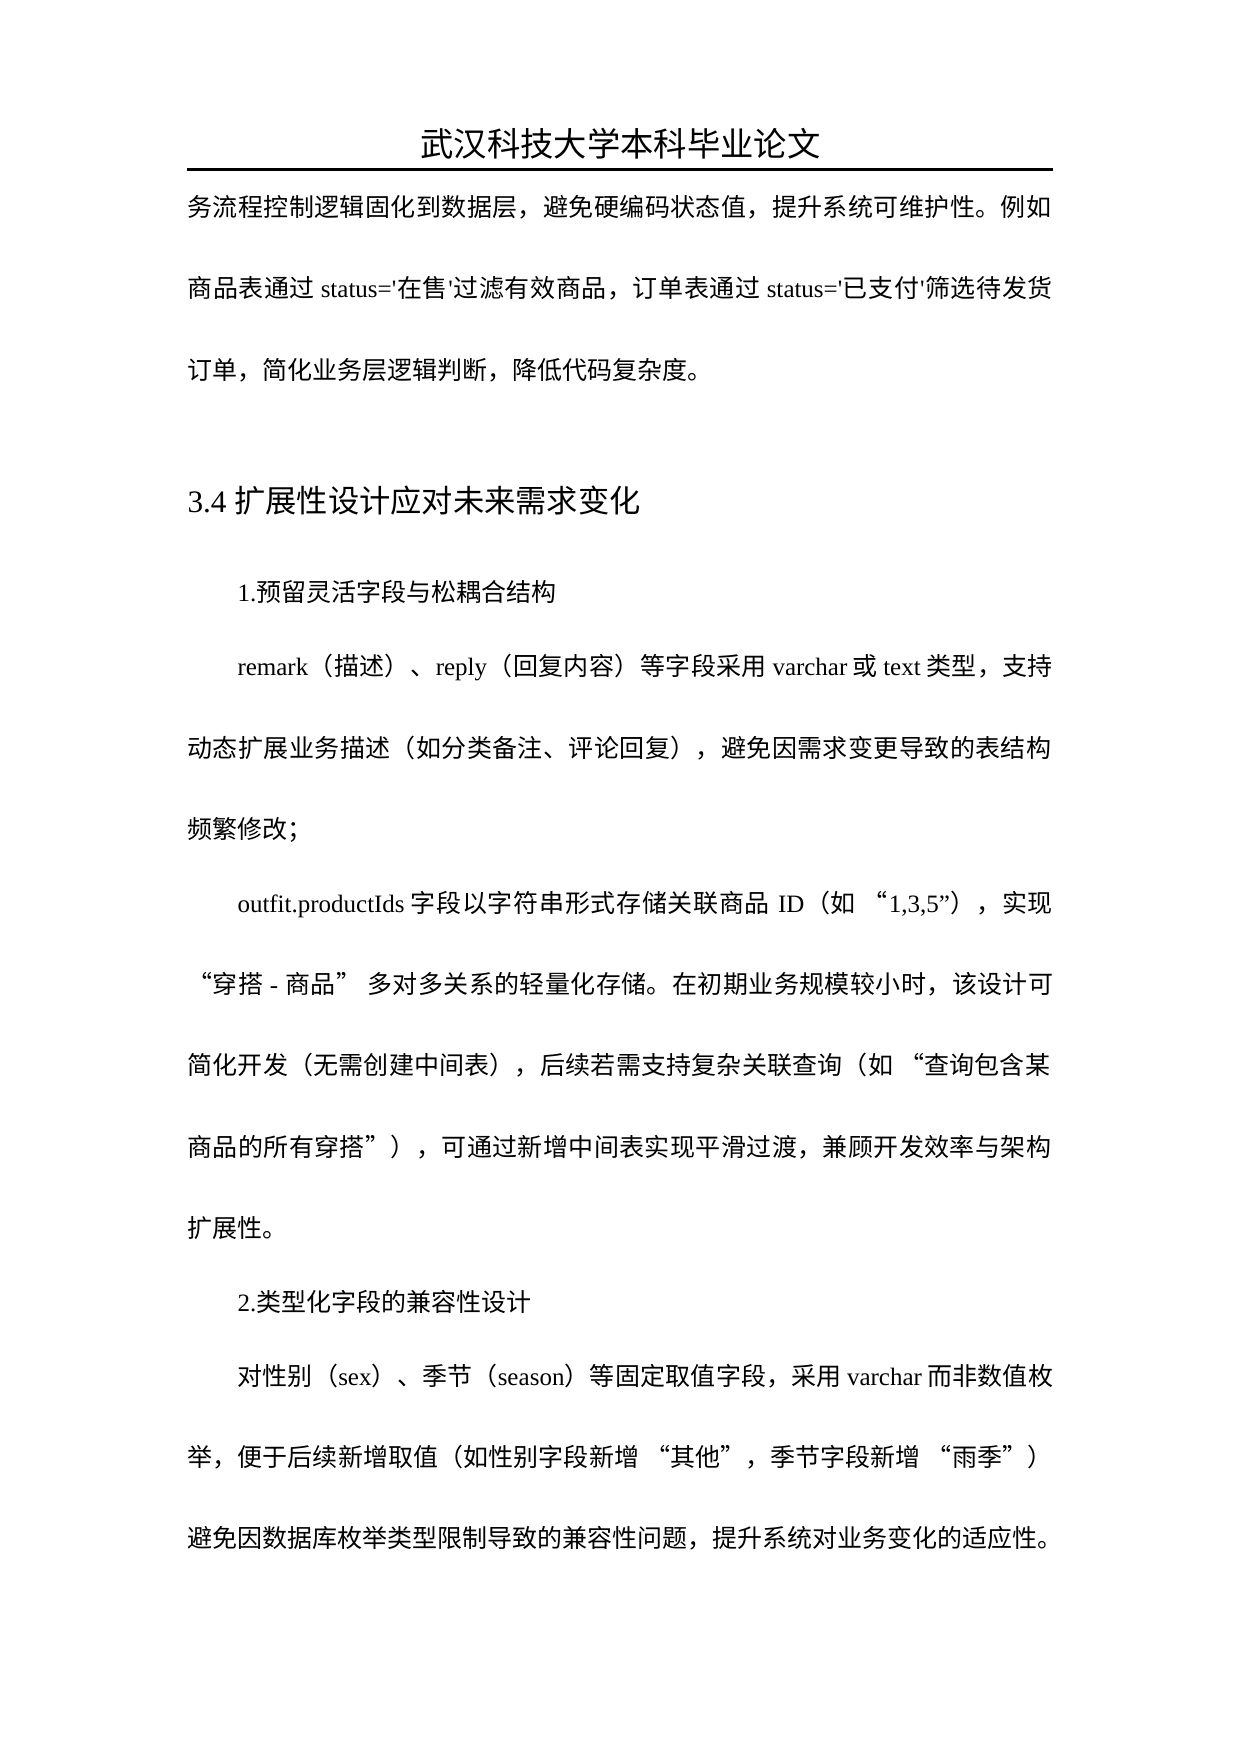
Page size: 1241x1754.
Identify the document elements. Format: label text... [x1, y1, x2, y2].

subtitle 3.4 扩展性设计应对未来需求变化 [187, 466, 1053, 531]
text outfit.productIds字段以字符串形式存储关联商品 ID（如 “1,3,5”），实现 “穿搭 - 商品” 多对多关系的轻量化存储。在初期业务规模较小时，该设计可简化开发（无需创建中间表），后续若需支持复杂关联查询（如 “查询包含某商品的所有穿搭”），可通过新增中间表实现平滑过渡，兼顾开发效率与架构扩展性。 [187, 869, 1053, 1259]
text 1.预留灵活字段与松耦合结构 [187, 558, 1053, 623]
text 对性别（sex）、季节（season）等固定取值字段，采用varchar而非数值枚举，便于后续新增取值（如性别字段新增 “其他”，季节字段新增 “雨季”），避免因数据库枚举类型限制导致的兼容性问题，提升系统对业务变化的适应性。 [187, 1342, 1053, 1569]
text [187, 173, 1053, 401]
text 2.类型化字段的兼容性设计 [187, 1268, 1053, 1333]
text remark（描述）、reply（回复内容）等字段采用varchar或text类型，支持动态扩展业务描述（如分类备注、评论回复），避免因需求变更导致的表结构频繁修改； [187, 632, 1053, 860]
